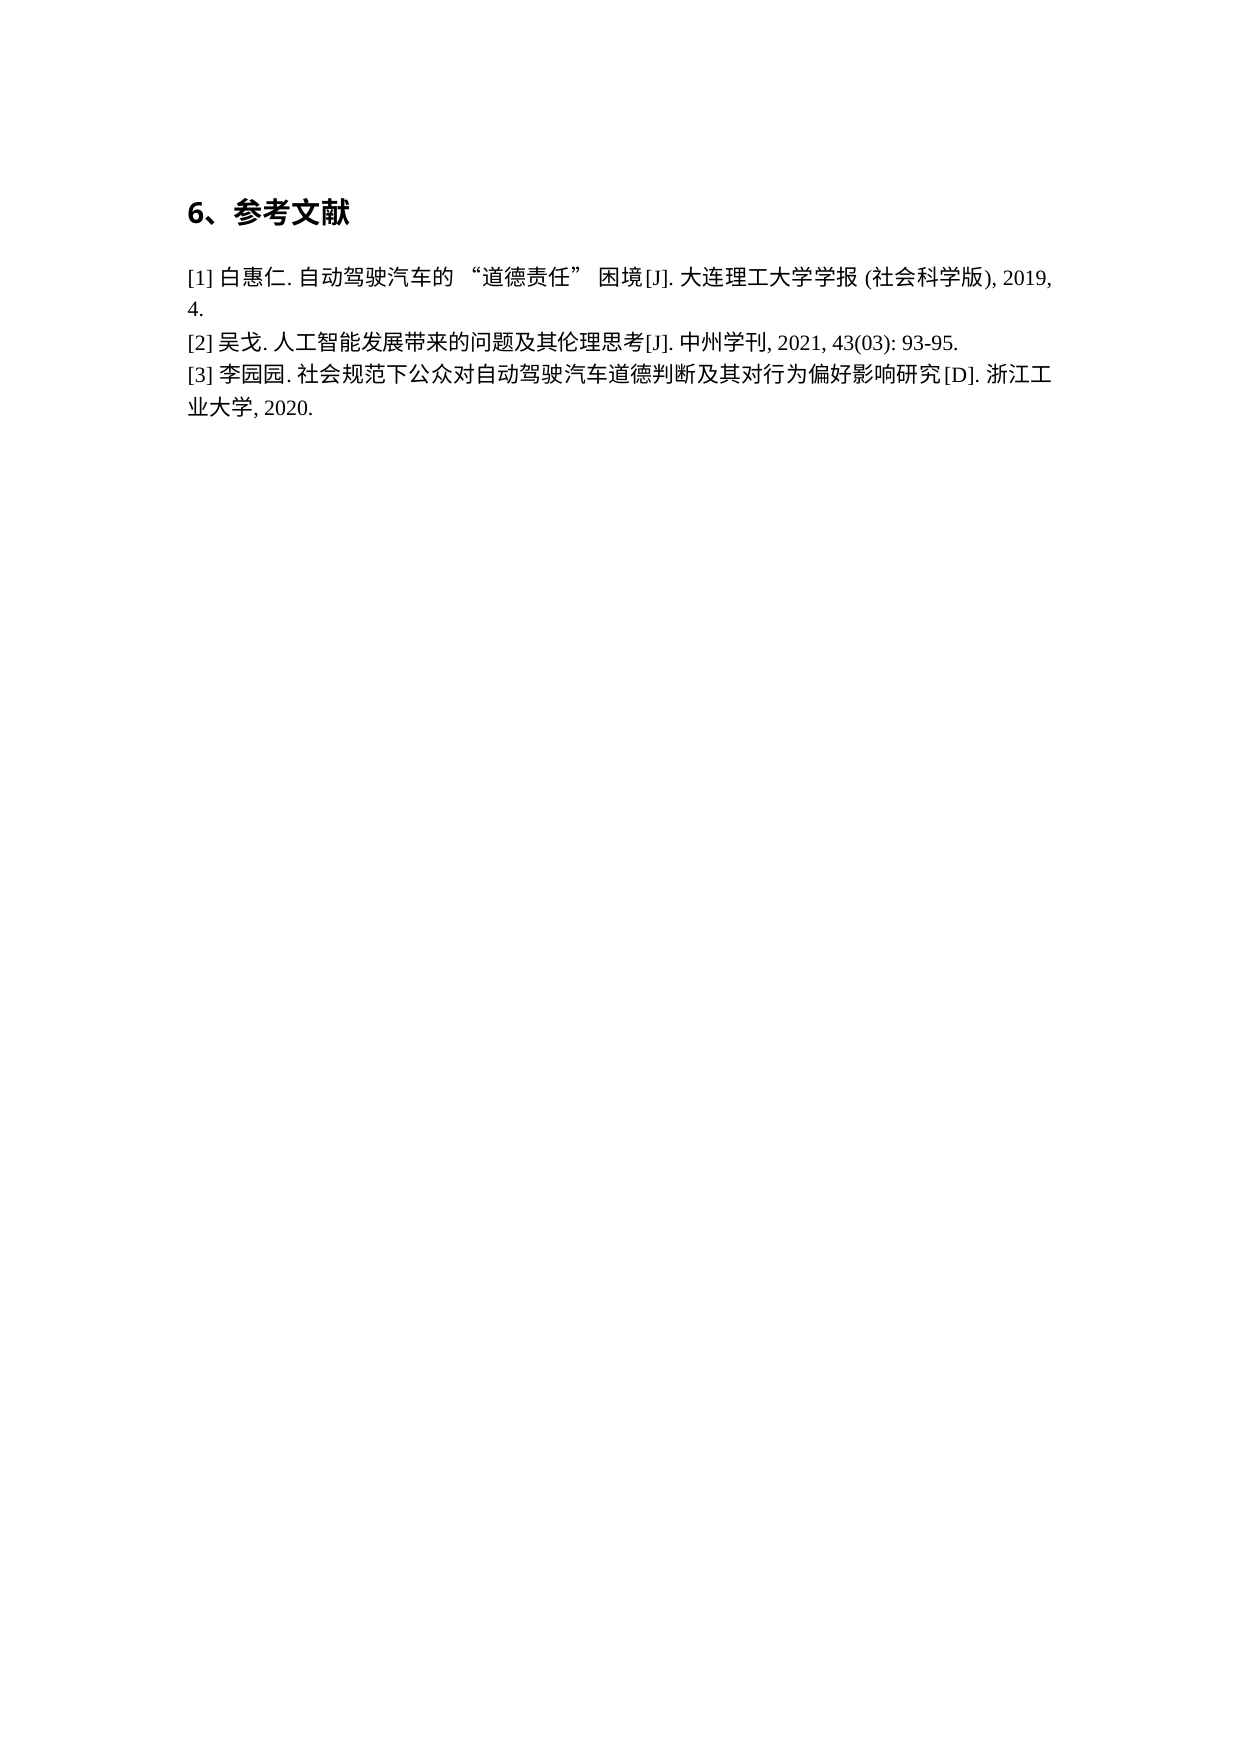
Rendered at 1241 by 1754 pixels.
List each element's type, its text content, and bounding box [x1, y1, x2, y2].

subtitle 6、参考文献 [187, 178, 1053, 243]
text [3] 李园园. 社会规范下公众对自动驾驶汽车道德判断及其对行为偏好影响研究[D]. 浙江工业大学, 2020. [187, 357, 1053, 422]
text [1] 白惠仁. 自动驾驶汽车的 “道德责任” 困境[J]. 大连理工大学学报 (社会科学版), 2019, 4. [187, 259, 1053, 324]
text [2] 吴戈. 人工智能发展带来的问题及其伦理思考[J]. 中州学刊, 2021, 43(03): 93-95. [187, 324, 1053, 357]
